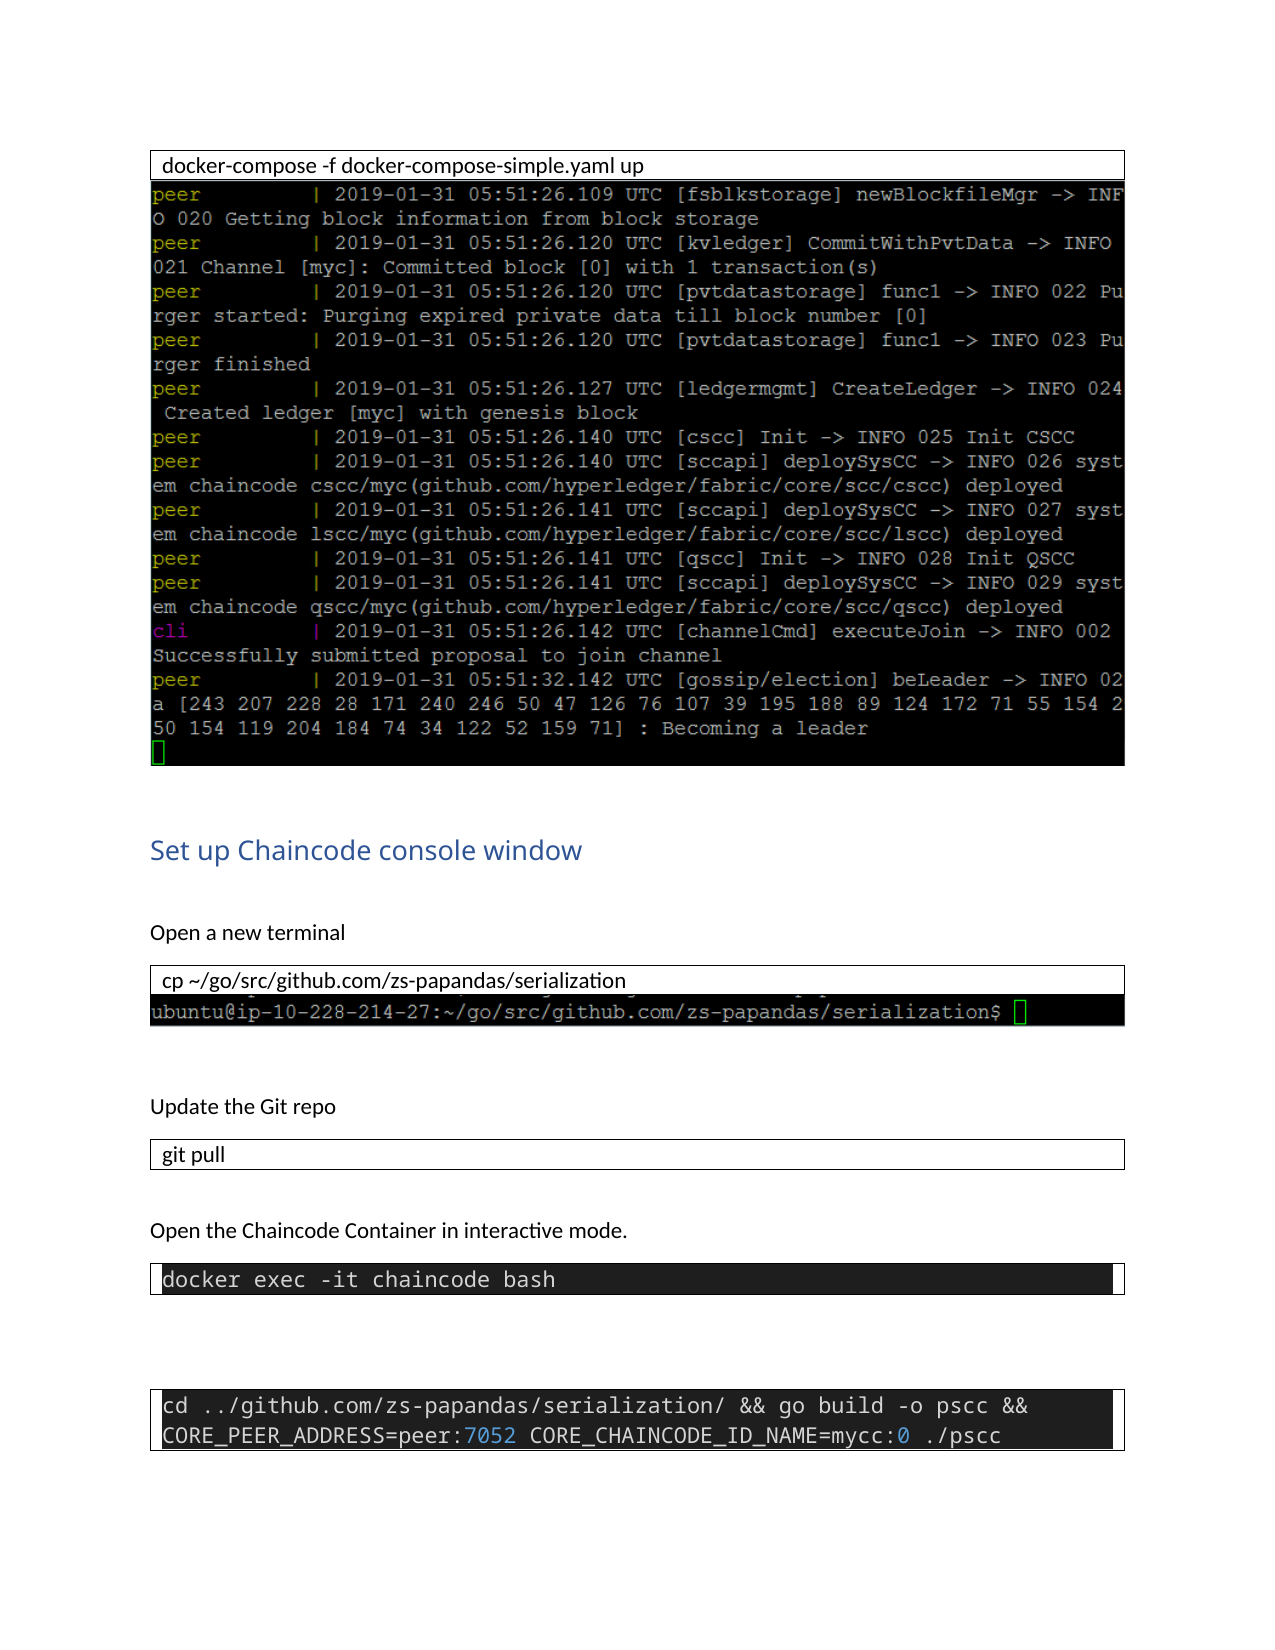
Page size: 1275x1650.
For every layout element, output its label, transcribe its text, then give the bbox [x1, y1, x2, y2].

subtitle Set up Chaincode console window [150, 832, 1125, 868]
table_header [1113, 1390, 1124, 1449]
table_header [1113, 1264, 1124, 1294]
text Update the Git repo [150, 1092, 1125, 1121]
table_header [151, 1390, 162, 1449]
table_header cp ~/go/src/github.com/zs-papandas/serialization [151, 966, 1124, 994]
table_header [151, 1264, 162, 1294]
text Open a new terminal [150, 918, 1125, 946]
table_header docker-compose -f docker-compose-simple.yaml up [151, 151, 1124, 179]
table_header git pull [151, 1140, 1124, 1168]
picture [150, 180, 1125, 766]
picture [150, 995, 1125, 1027]
text Open the Chaincode Container in interactive mode. [150, 1216, 1125, 1244]
